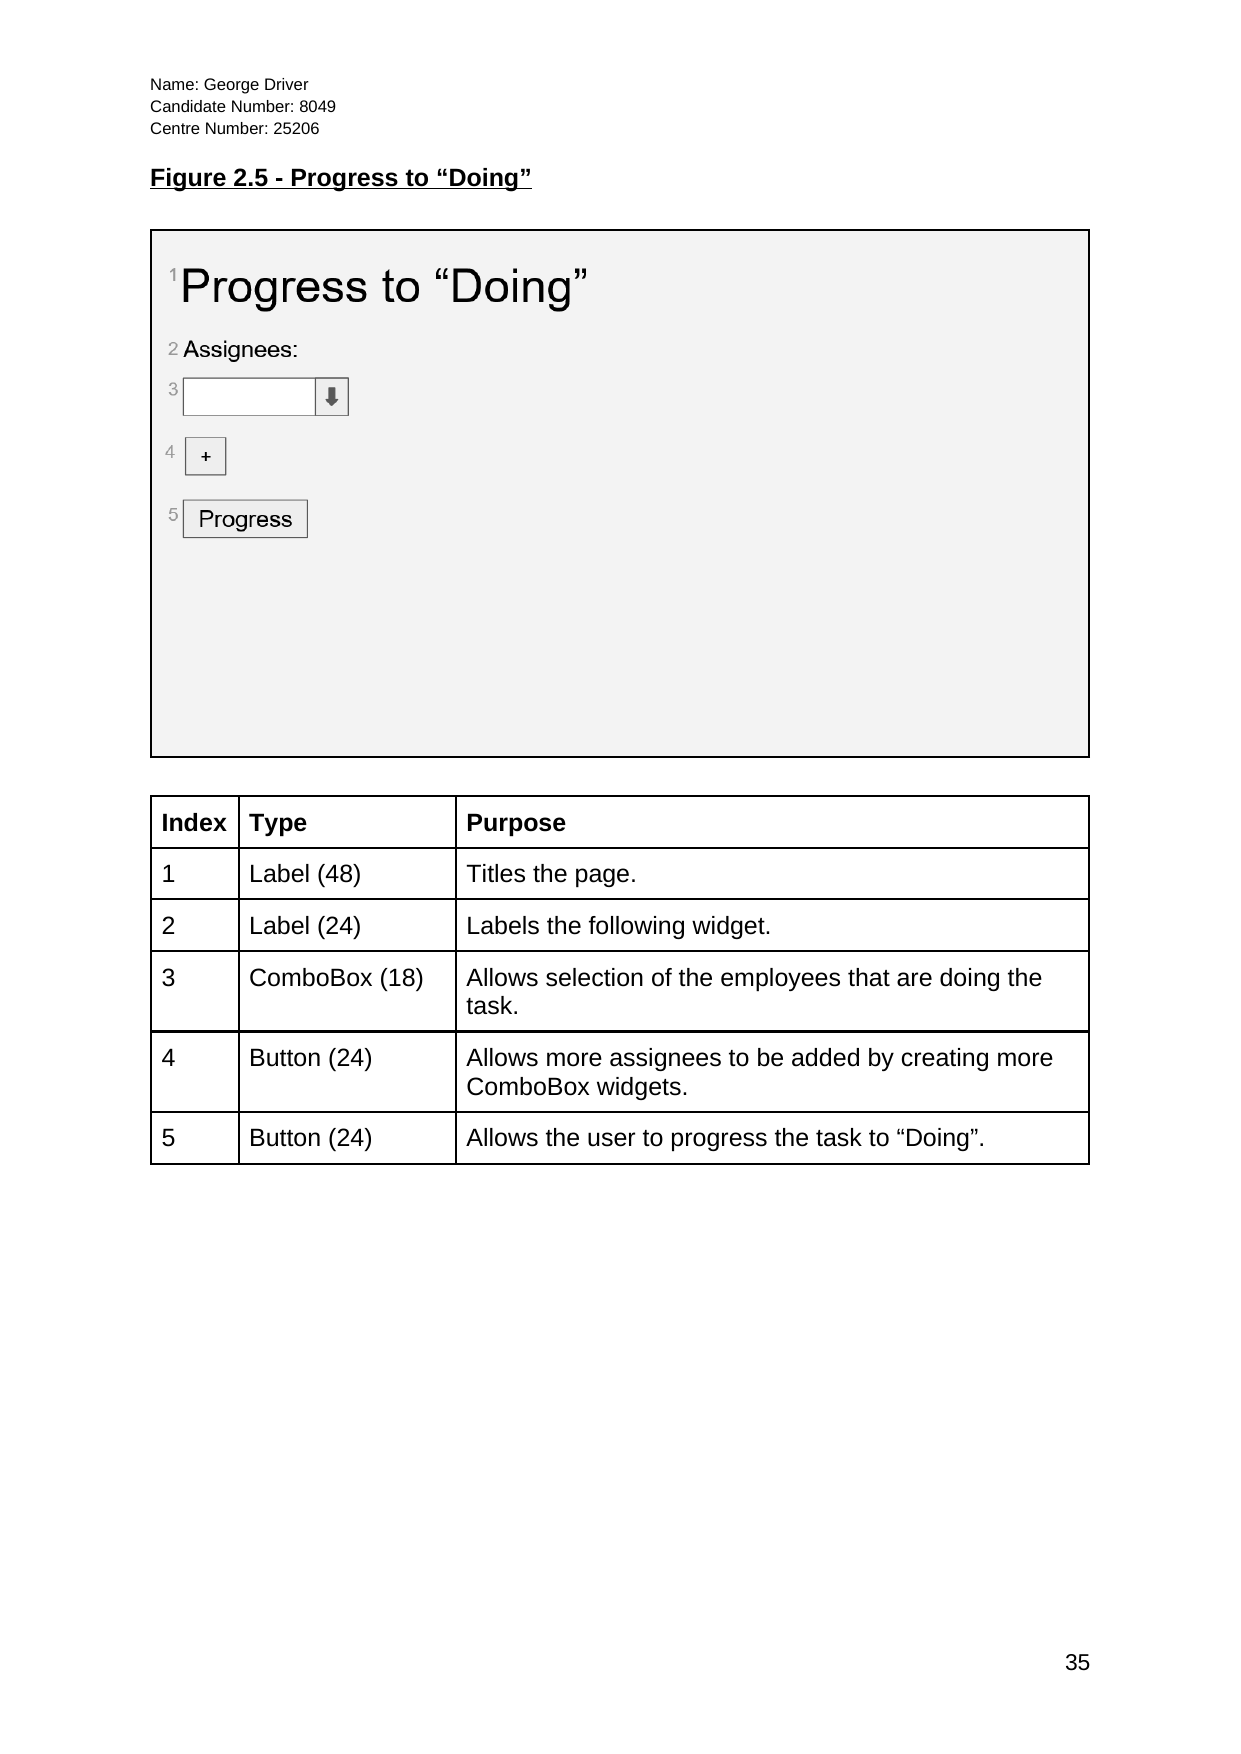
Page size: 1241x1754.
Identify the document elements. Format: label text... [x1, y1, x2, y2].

table_cell 4 [152, 1033, 238, 1111]
picture [152, 231, 1088, 756]
text Figure 2.5 - Progress to “Doing” [150, 163, 1090, 192]
table_cell Allows selection of the employees that are doing the task. [457, 952, 1088, 1030]
table_cell 3 [152, 952, 238, 1030]
table_cell Label (48) [240, 849, 455, 898]
table_cell Titles the page. [457, 849, 1088, 898]
table_header Index [152, 797, 238, 847]
table_cell Button (24) [240, 1033, 455, 1111]
table_cell Allows the user to progress the task to “Doing”. [457, 1113, 1088, 1162]
table_cell Button (24) [240, 1113, 455, 1162]
table_cell ComboBox (18) [240, 952, 455, 1030]
table_header Type [240, 797, 455, 847]
table_cell Allows more assignees to be added by creating more ComboBox widgets. [457, 1033, 1088, 1111]
table_header Purpose [457, 797, 1088, 847]
table_cell Labels the following widget. [457, 900, 1088, 950]
table_cell Label (24) [240, 900, 455, 950]
table_cell 5 [152, 1113, 238, 1162]
table_cell 1 [152, 849, 238, 898]
table_cell 2 [152, 900, 238, 950]
